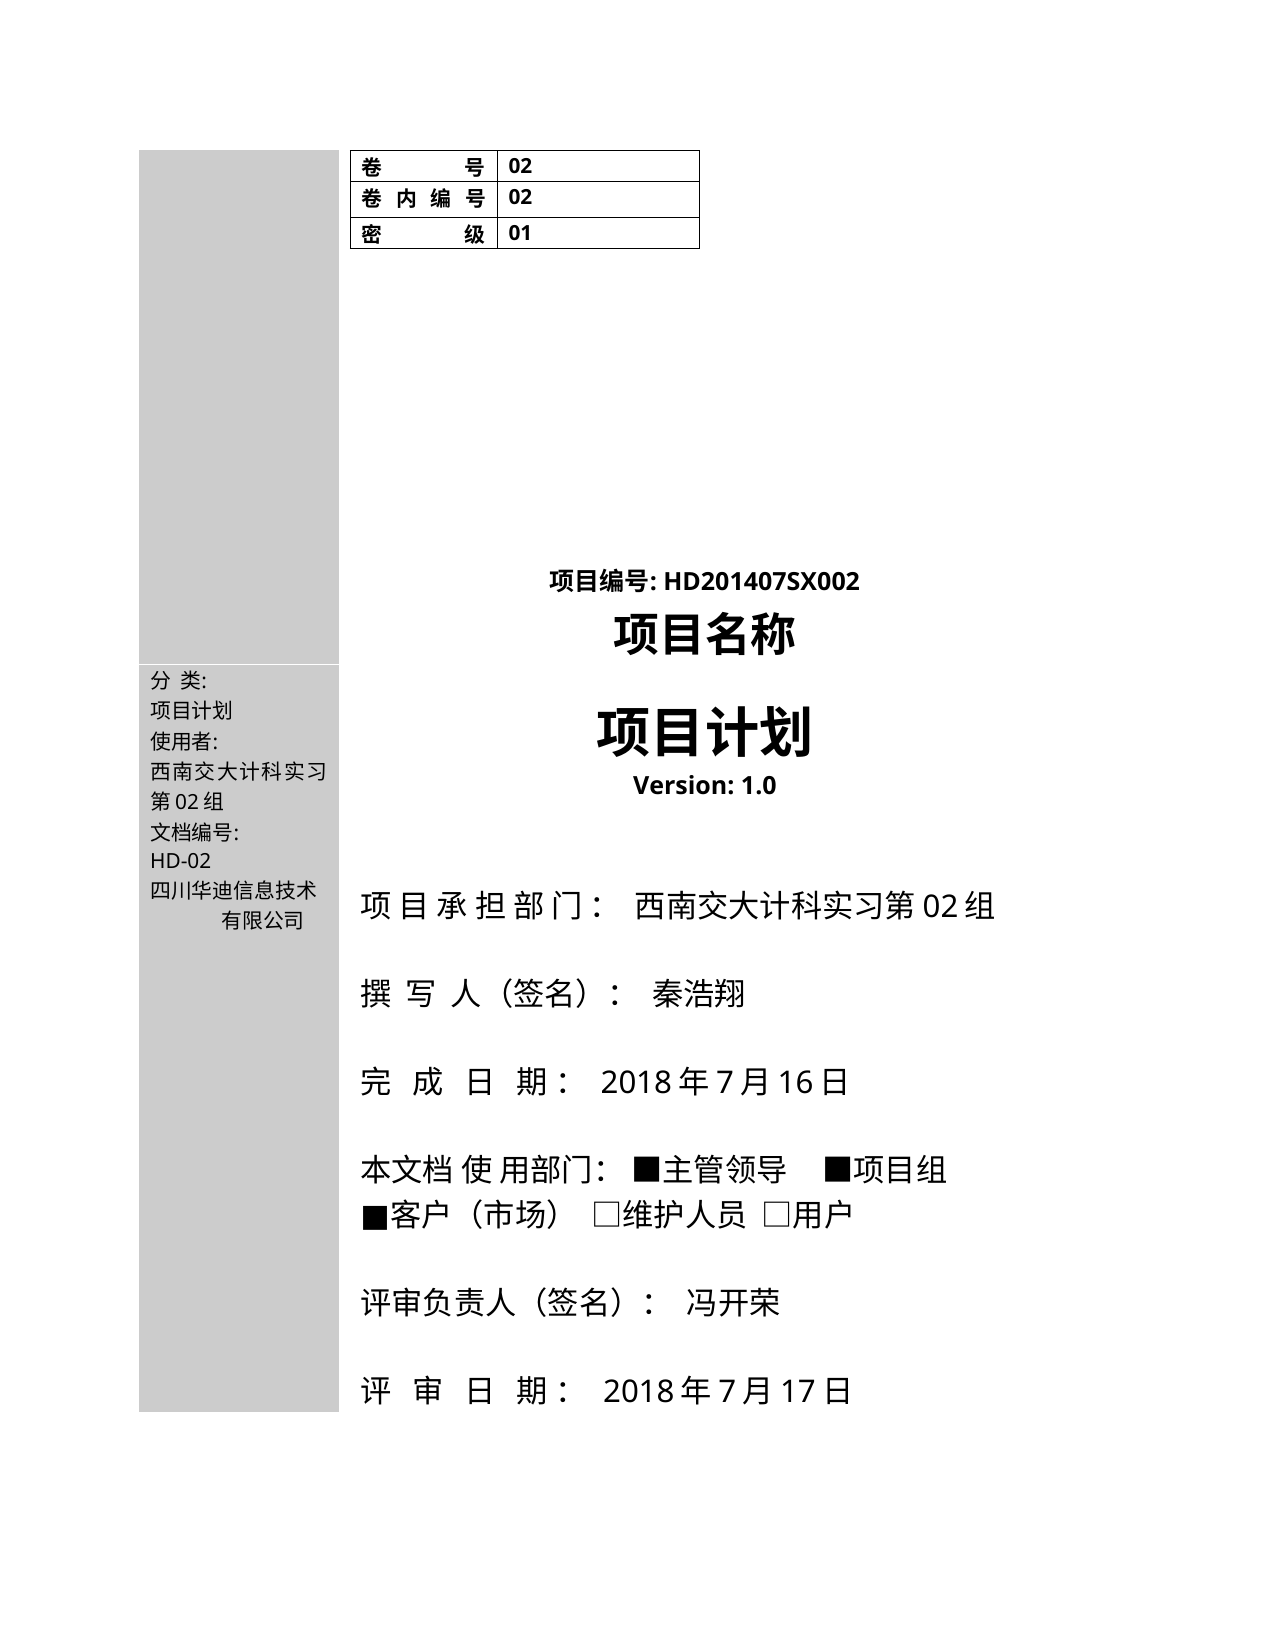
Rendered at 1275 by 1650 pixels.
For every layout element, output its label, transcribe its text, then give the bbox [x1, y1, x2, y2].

table_header 项目编号: HD201407SX002 项目名称 [339, 150, 1070, 664]
table_cell 项目计划 Version: 1.0 项 目 承 担 部 门 ： 西南交大计科实习第02组 撰 写 人（签名）： 秦浩翔 完 成 日 期 ： 2018年7月16日 本文档 使 用部门： ■主管领导 ■项目组 ■客户（市场） □维护人员 □用户 评审负责人（签名）： 冯开荣 评 审 日 期 ： 2018年7月17日 [339, 665, 1070, 1412]
table_header [139, 150, 339, 664]
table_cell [139, 665, 339, 1412]
